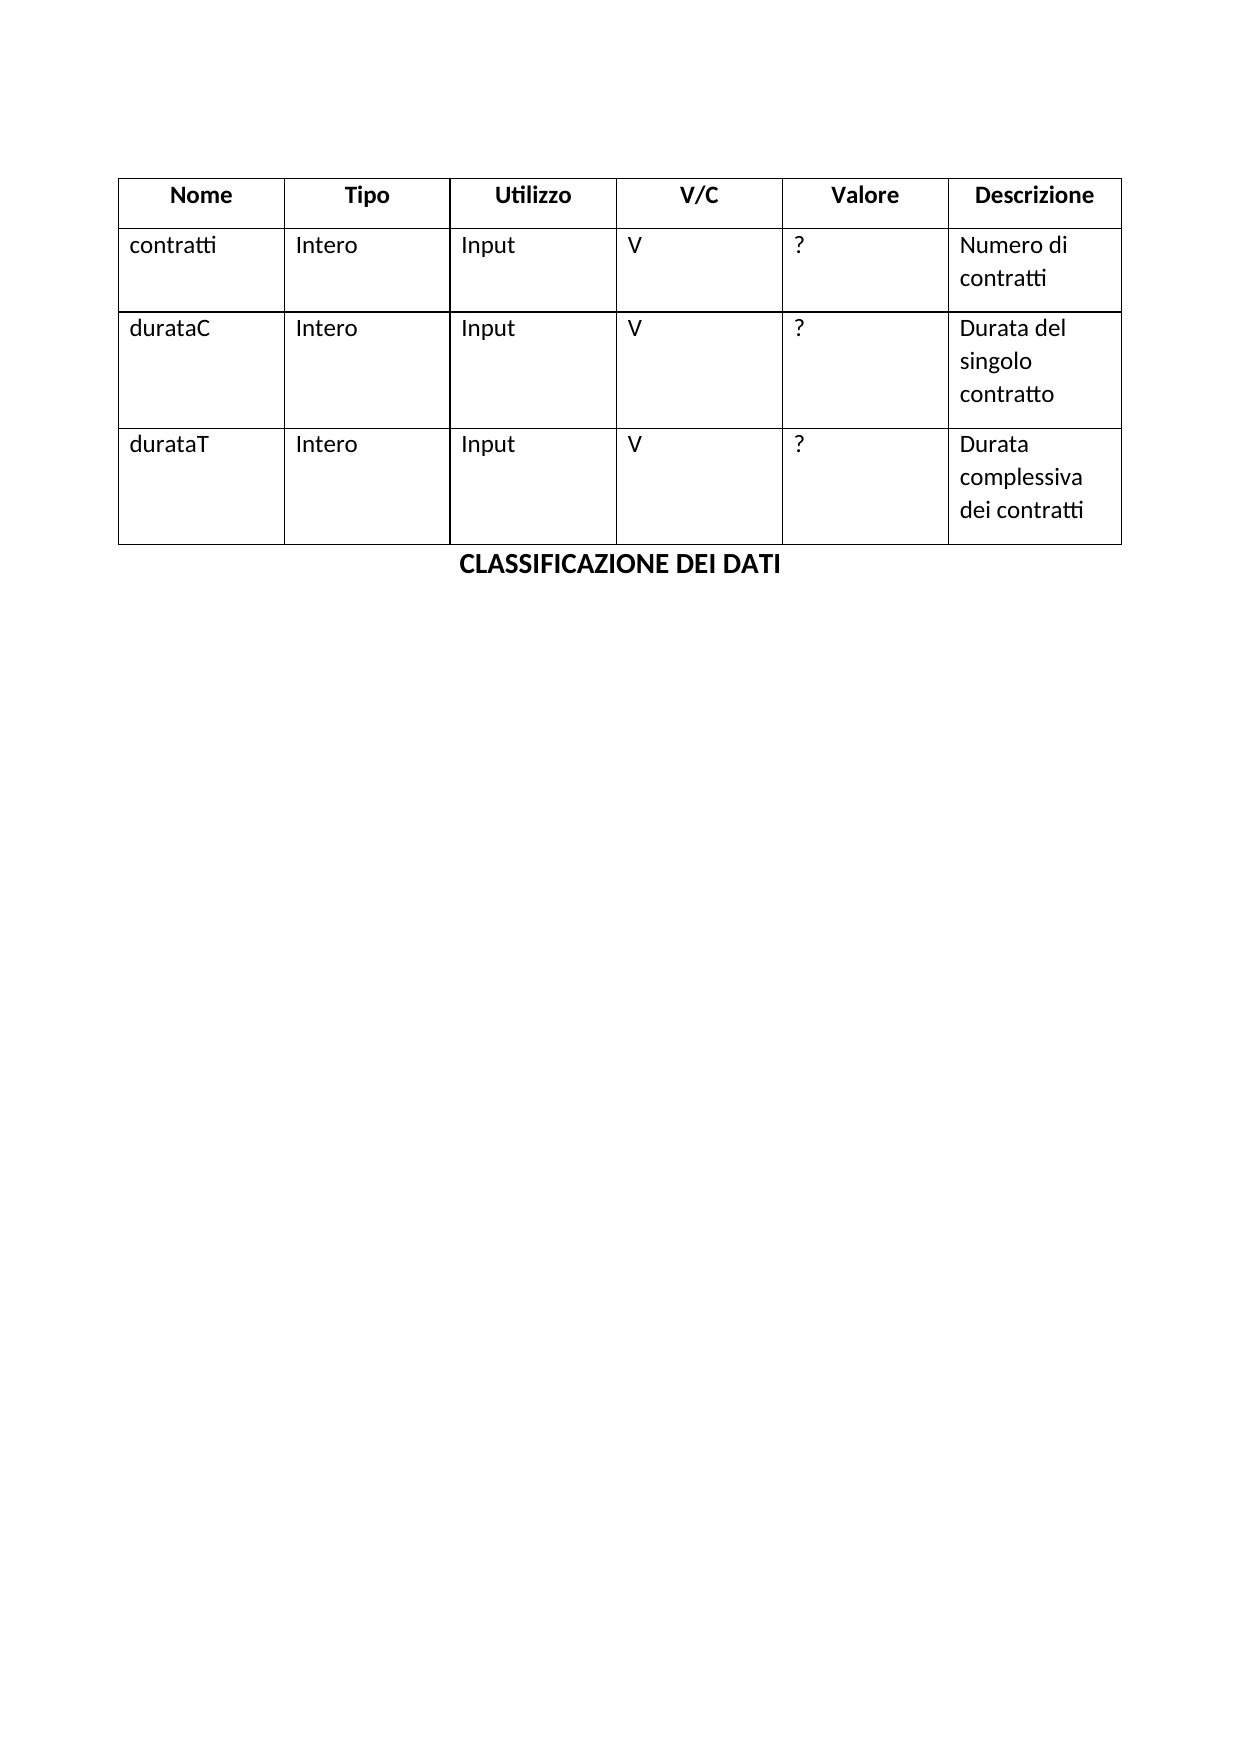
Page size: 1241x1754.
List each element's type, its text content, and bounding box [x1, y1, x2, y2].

table_header Utilizzo [451, 179, 616, 228]
table_cell Intero [285, 229, 449, 311]
table_cell ? [783, 313, 948, 427]
table_cell V [617, 313, 782, 427]
table_cell ? [783, 229, 948, 311]
table_cell V [617, 229, 782, 311]
table_cell Input [451, 313, 616, 427]
table_header Descrizione [949, 179, 1121, 228]
table_cell Input [451, 429, 616, 544]
table_cell durataT [119, 429, 284, 544]
text CLASSIFICAZIONE DEI DATI [118, 545, 1122, 580]
table_cell contratti [119, 229, 284, 311]
table_cell ? [783, 429, 948, 544]
table_header Valore [783, 179, 948, 228]
table_header V/C [617, 179, 782, 228]
table_cell Input [451, 229, 616, 311]
table_cell Numero di contratti [949, 229, 1121, 311]
table_cell durataC [119, 313, 284, 427]
table_cell Durata del singolo contratto [949, 313, 1121, 427]
table_header Nome [119, 179, 284, 228]
table_cell Intero [285, 313, 449, 427]
table_cell Intero [285, 429, 449, 544]
table_header Tipo [285, 179, 449, 228]
table_cell Durata complessiva dei contratti [949, 429, 1121, 544]
table_cell V [617, 429, 782, 544]
